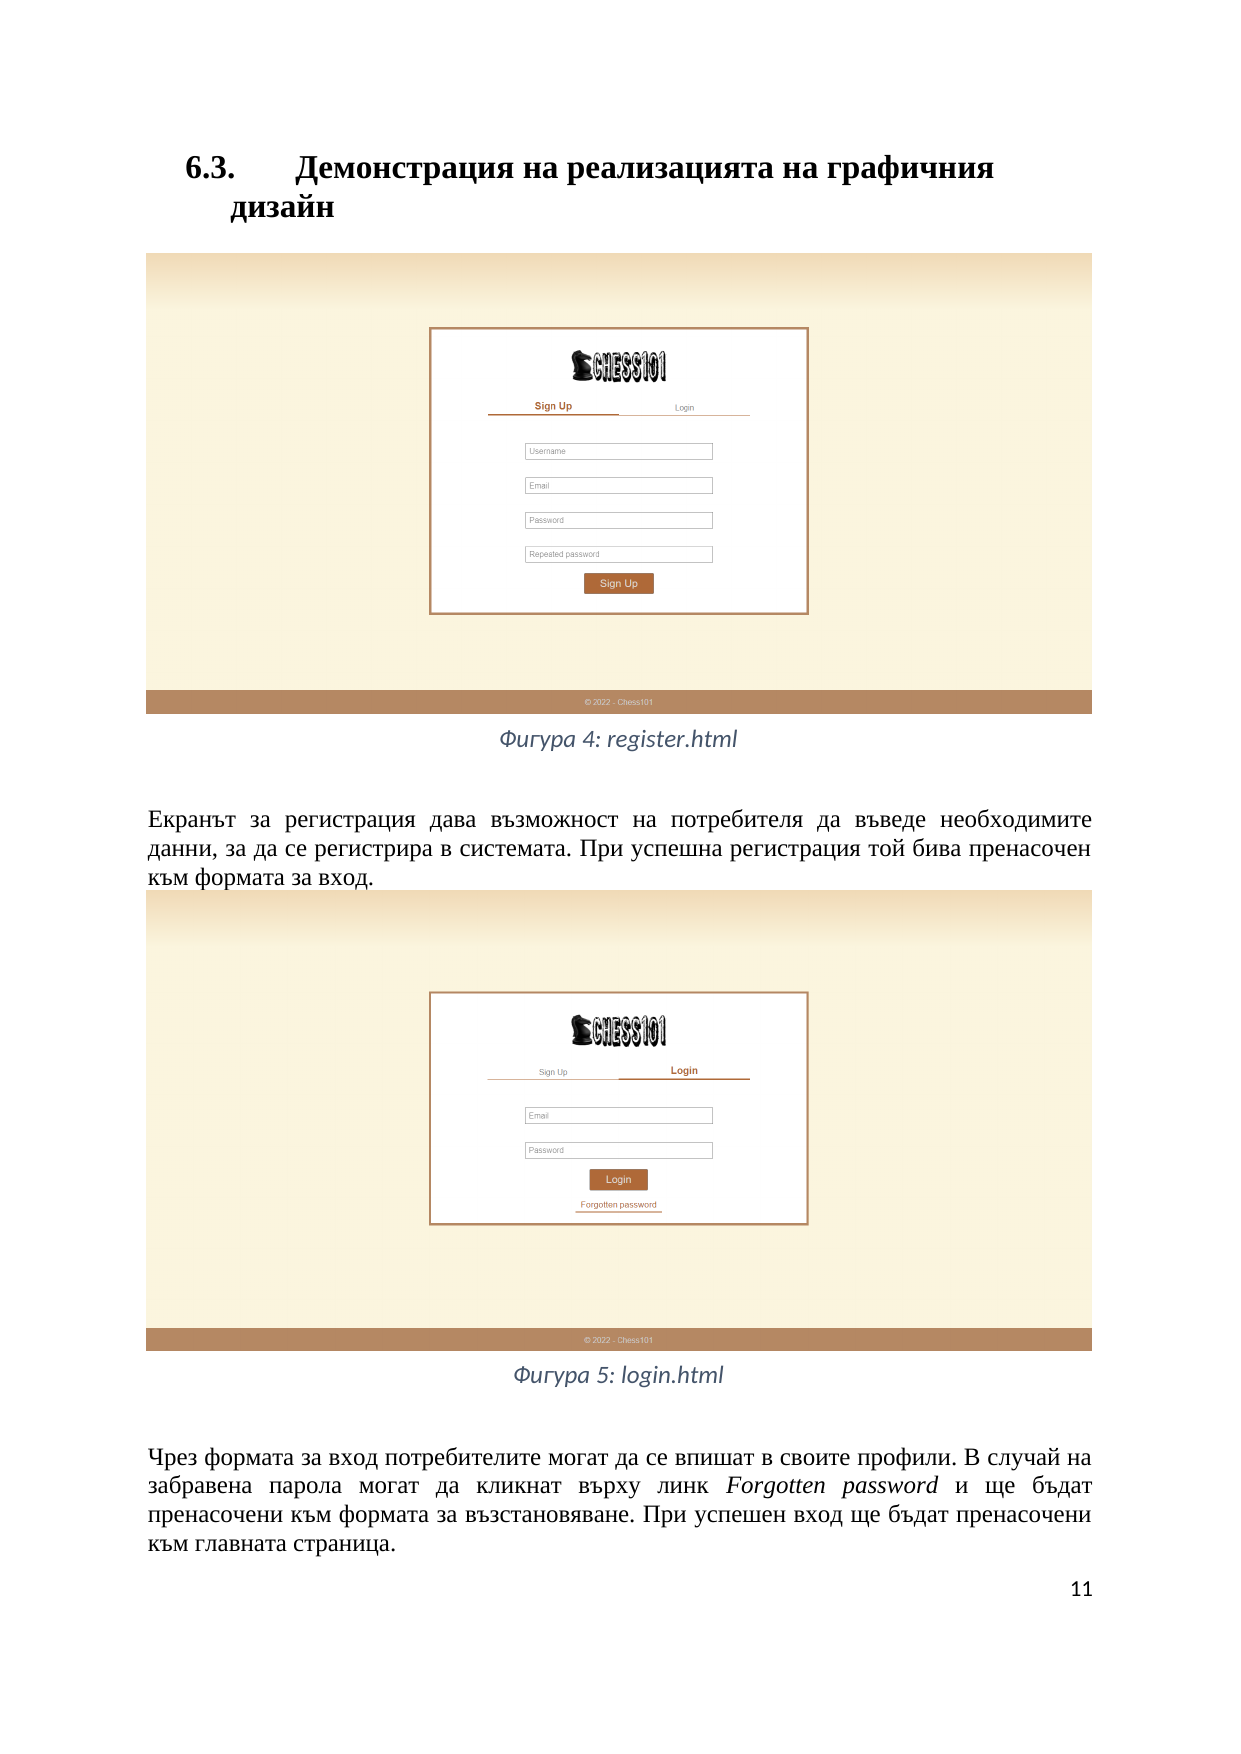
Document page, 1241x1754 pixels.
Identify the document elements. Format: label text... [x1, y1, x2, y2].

picture [146, 253, 1092, 714]
picture [146, 890, 1092, 1351]
subtitle Демонстрация на реализацията на графичния дизайн [185, 148, 1093, 224]
